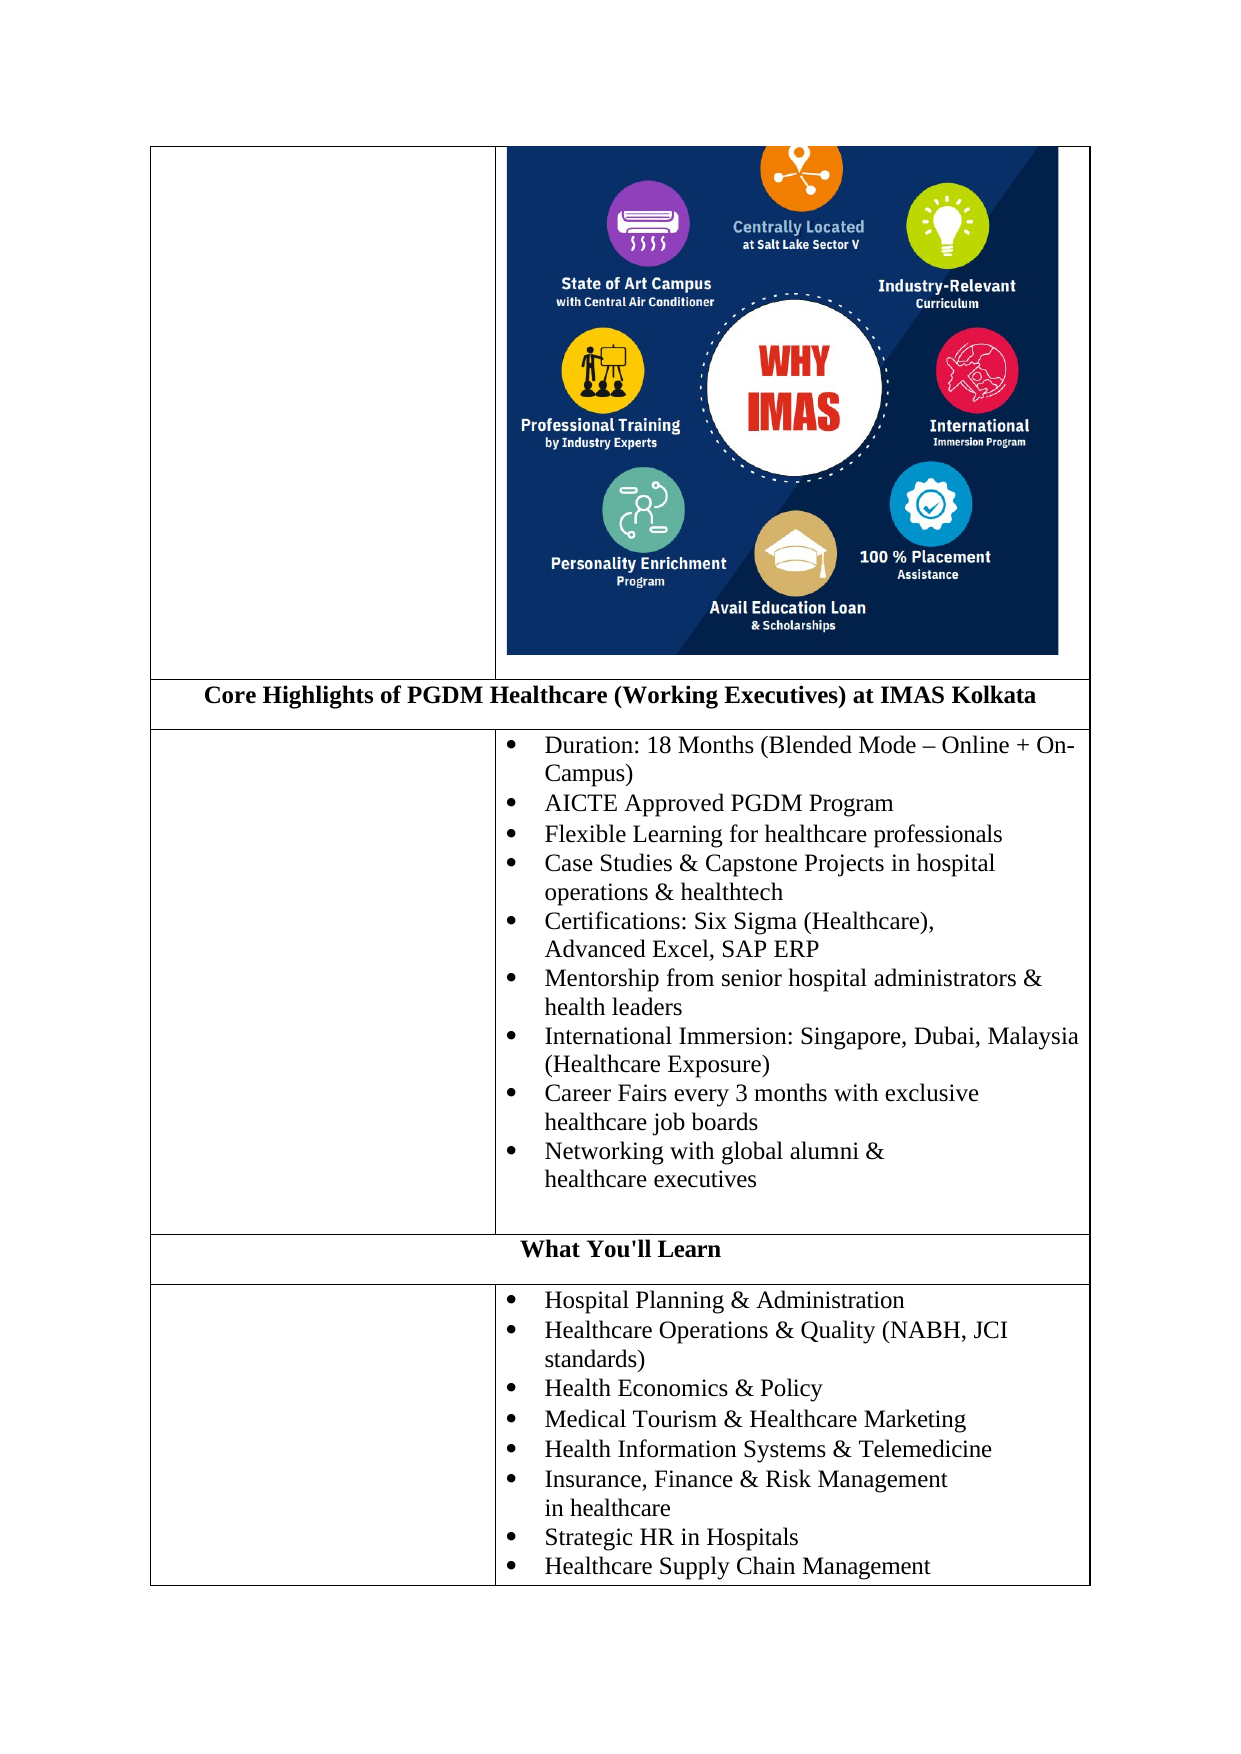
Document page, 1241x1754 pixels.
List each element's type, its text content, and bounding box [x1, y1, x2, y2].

table_cell Hospital Planning & Administration Healthcare Operations & Quality (NABH, JCI standards) Health Economics & Policy Medical Tourism & Healthcare Marketing Health Information Systems & Telemedicine Insurance, Finance & Risk Management in healthcare Strategic HR in Hospitals Healthcare Supply Chain Management [496, 1285, 1089, 1585]
table_cell [151, 1285, 495, 1585]
table_cell Core Highlights of PGDM Healthcare (Working Executives) at IMAS Kolkata [151, 680, 1089, 729]
table_cell What You'll Learn [151, 1235, 1089, 1284]
picture [506, 146, 1059, 655]
table_header [151, 147, 495, 679]
table_cell [151, 730, 495, 1234]
table_cell Duration: 18 Months (Blended Mode – Online + On- Campus) AICTE Approved PGDM Program Flexible Learning for healthcare professionals Case Studies & Capstone Projects in hospital operations & healthtech Certifications: Six Sigma (Healthcare), Advanced Excel, SAP ERP Mentorship from senior hospital administrators & health leaders International Immersion: Singapore, Dubai, Malaysia (Healthcare Exposure) Career Fairs every 3 months with exclusive healthcare job boards Networking with global alumni & healthcare executives [496, 730, 1089, 1234]
table_header [496, 147, 1089, 679]
